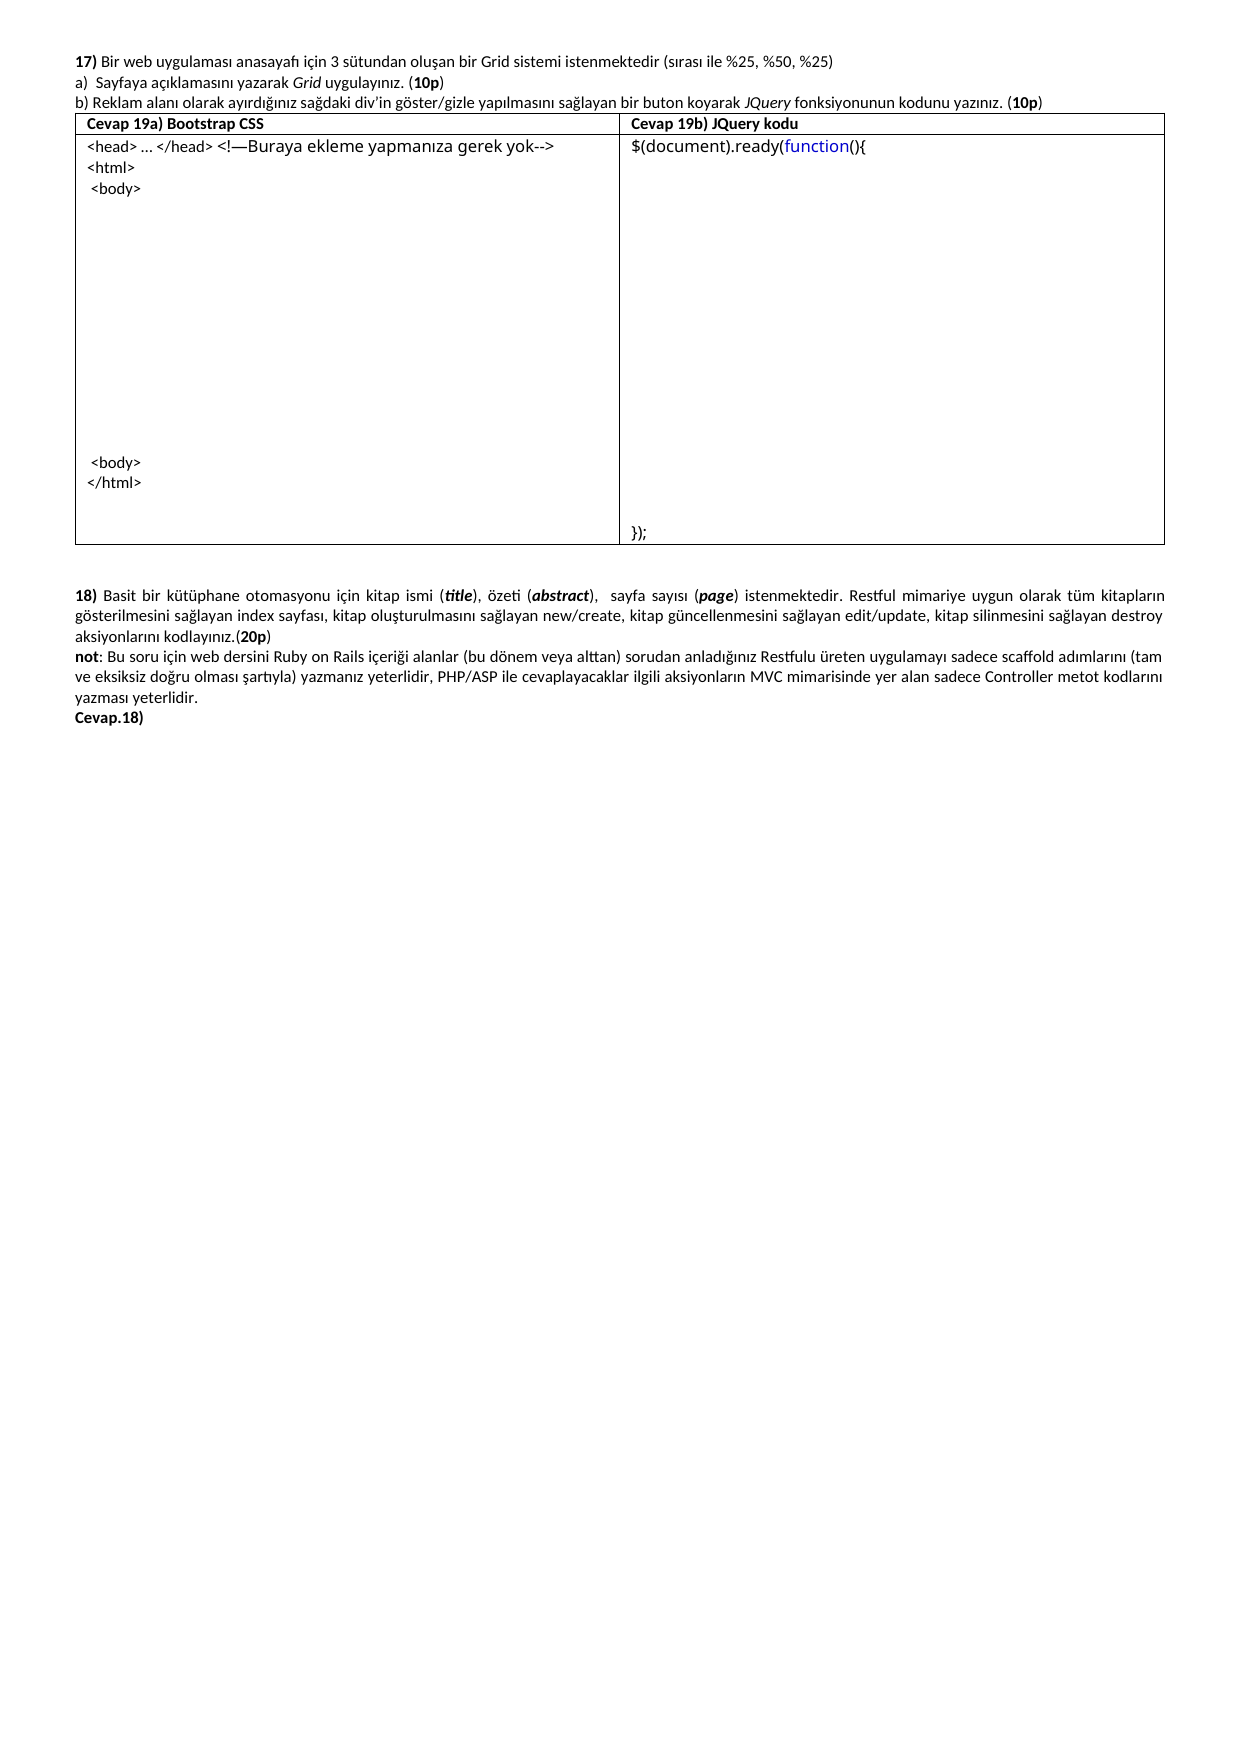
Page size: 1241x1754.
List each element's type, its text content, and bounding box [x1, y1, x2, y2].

table_cell <head> … </head> <!—Buraya ekleme yapmanıza gerek yok--> <html> <body> <body> </html> [76, 135, 619, 544]
list a) Sayfaya açıklamasını yazarak Grid uygulayınız. (10p) [75, 72, 1165, 92]
table_header Cevap 19b) JQuery kodu [620, 114, 1164, 134]
list not: Bu soru için web dersini Ruby on Rails içeriği alanlar (bu dönem veya alttan) sorudan anladığınız Restfulu üreten uygulamayı sadece scaffold adımlarını (tam ve eksiksiz doğru olması şartıyla) yazmanız yeterlidir, PHP/ASP ile cevaplayacaklar ilgili aksiyonların MVC mimarisinde yer alan sadece Controller metot kodlarını yazması yeterlidir. [75, 646, 1165, 707]
list Cevap.18) [75, 707, 1165, 728]
list 18) Basit bir kütüphane otomasyonu için kitap ismi (title), özeti (abstract), sayfa sayısı (page) istenmektedir. Restful mimariye uygun olarak tüm kitapların gösterilmesini sağlayan index sayfası, kitap oluşturulmasını sağlayan new/create, kitap güncellenmesini sağlayan edit/update, kitap silinmesini sağlayan destroy aksiyonlarını kodlayınız.(20p) [75, 585, 1165, 646]
list 17) Bir web uygulaması anasayafı için 3 sütundan oluşan bir Grid sistemi istenmektedir (sırası ile %25, %50, %25) [75, 52, 1165, 72]
table_cell $(document).ready(function(){ }); [620, 135, 1164, 544]
table_header Cevap 19a) Bootstrap CSS [76, 114, 619, 134]
list b) Reklam alanı olarak ayırdığınız sağdaki div’in göster/gizle yapılmasını sağlayan bir buton koyarak JQuery fonksiyonunun kodunu yazınız. (10p) [75, 92, 1165, 113]
